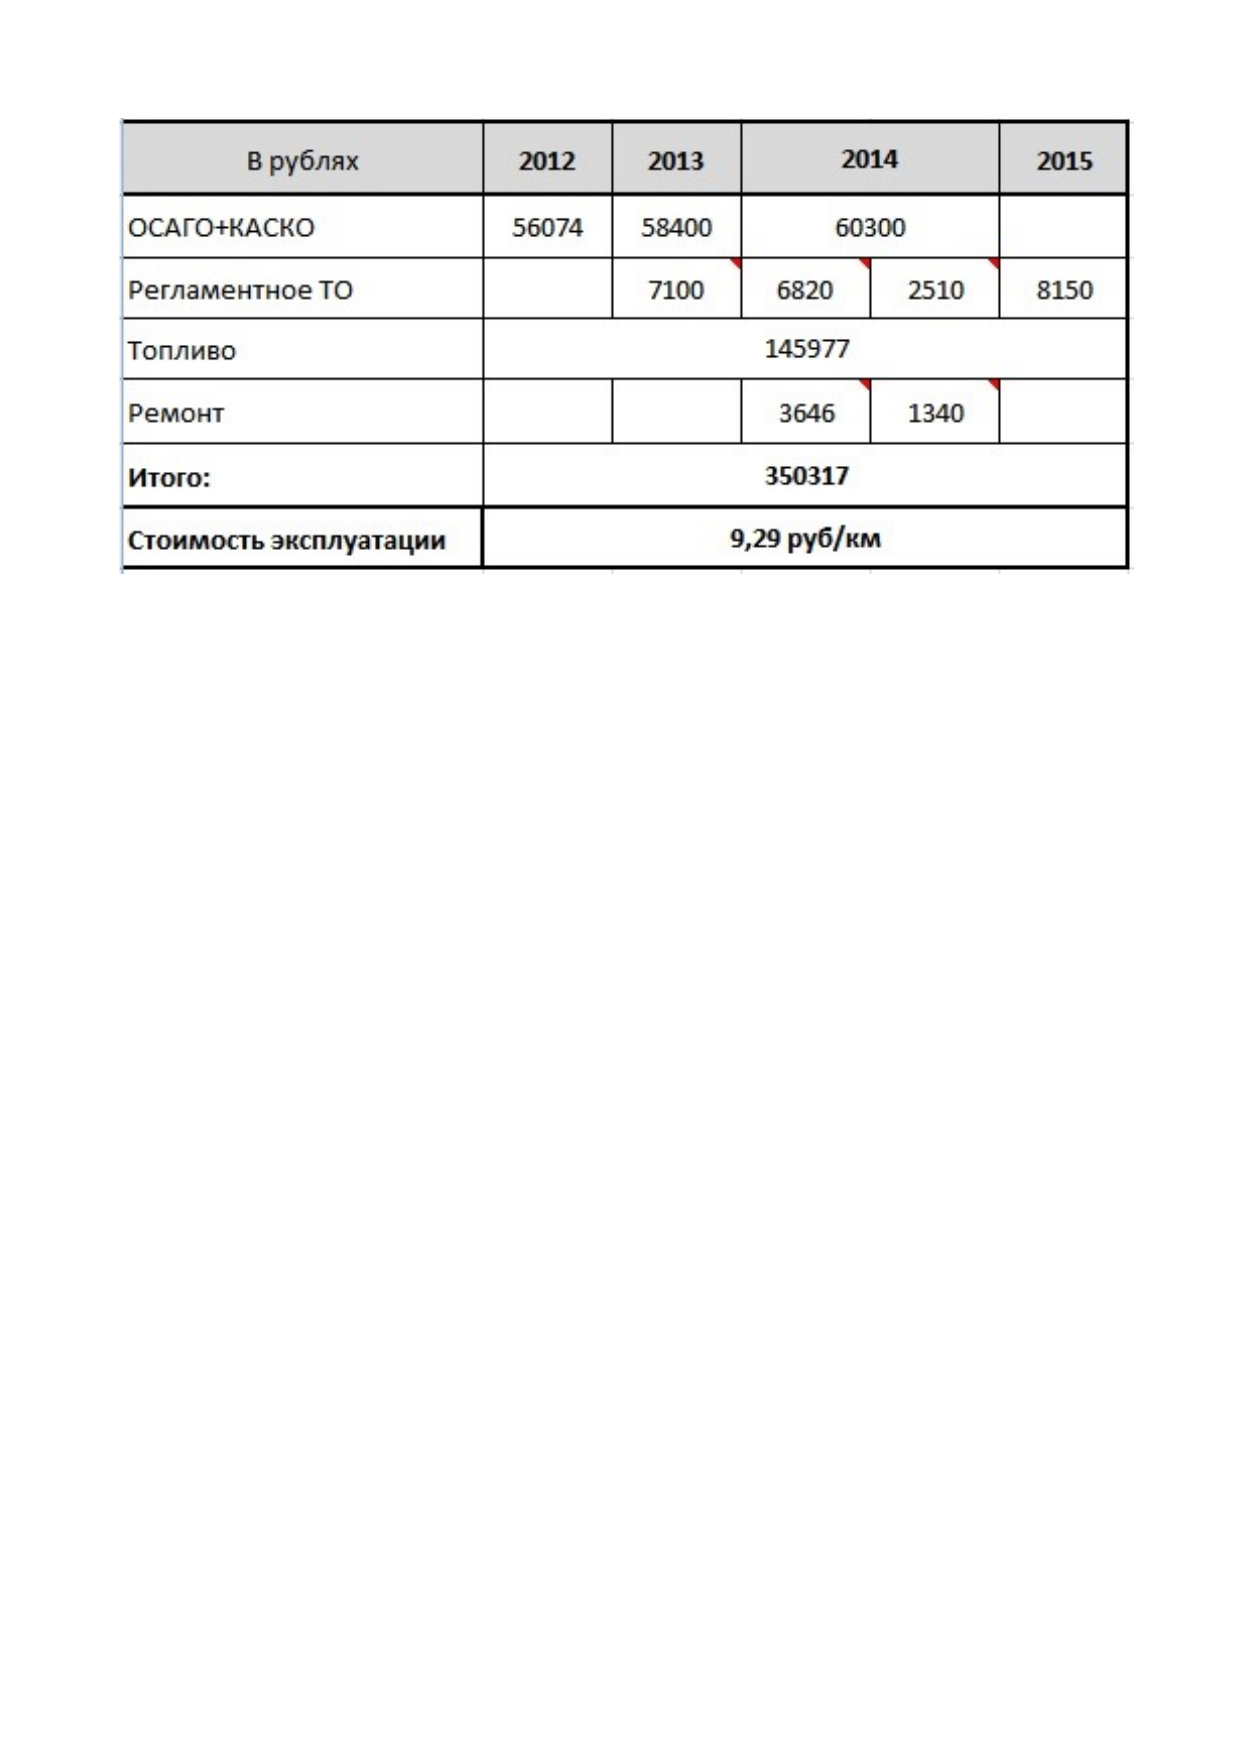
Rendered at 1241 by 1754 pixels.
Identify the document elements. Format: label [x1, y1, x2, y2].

picture [118, 118, 1134, 574]
